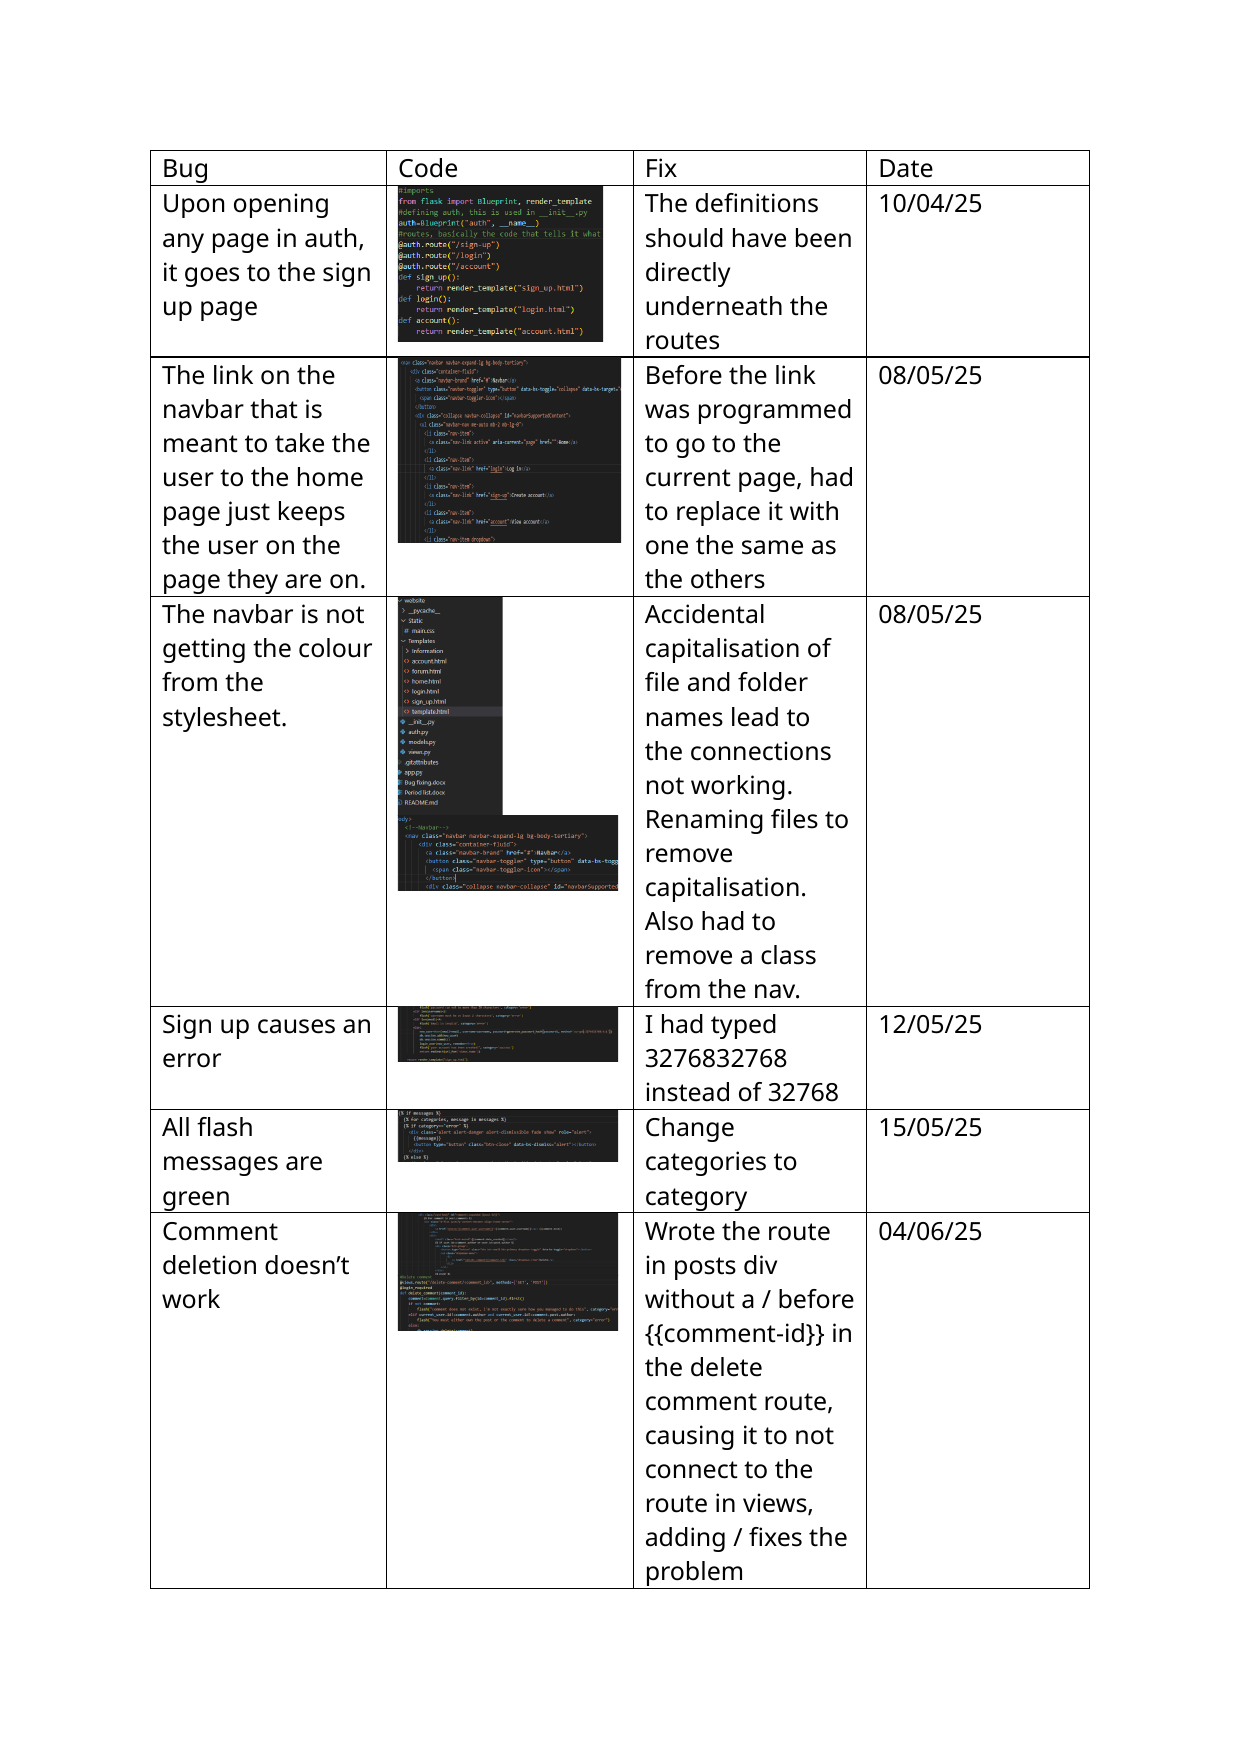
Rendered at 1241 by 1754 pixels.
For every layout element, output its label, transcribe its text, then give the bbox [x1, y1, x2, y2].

picture [397, 1006, 619, 1062]
table_cell [387, 186, 633, 356]
picture [397, 357, 622, 543]
table_cell 08/05/25 [867, 597, 1089, 1006]
table_cell 15/05/25 [867, 1110, 1089, 1212]
table_cell Comment deletion doesn’t work [151, 1213, 386, 1588]
table_header Code [387, 151, 633, 185]
table_cell Upon opening any page in auth, it goes to the sign up page [151, 186, 386, 356]
table_cell Accidental capitalisation of file and folder names lead to the connections not working. Renaming files to remove capitalisation. Also had to remove a class from the nav. [634, 597, 866, 1006]
table_cell Wrote the route in posts div without a / before {{comment-id}} in the delete comment route, causing it to not connect to the route in views, adding / fixes the problem [634, 1213, 866, 1588]
table_cell Sign up causes an error [151, 1007, 386, 1109]
table_cell 08/05/25 [867, 358, 1089, 596]
table_cell [387, 597, 633, 1006]
table_cell [387, 1213, 633, 1588]
table_cell [387, 1007, 633, 1109]
table_cell 12/05/25 [867, 1007, 1089, 1109]
table_cell Change categories to category [634, 1110, 866, 1212]
table_cell The definitions should have been directly underneath the routes [634, 186, 866, 356]
table_header Fix [634, 151, 866, 185]
table_cell Before the link was programmed to go to the current page, had to replace it with one the same as the others [634, 358, 866, 596]
table_header Bug [151, 151, 386, 185]
table_cell The link on the navbar that is meant to take the user to the home page just keeps the user on the page they are on. [151, 358, 386, 596]
table_cell [387, 1110, 633, 1212]
table_cell [387, 358, 633, 596]
table_cell 10/04/25 [867, 186, 1089, 356]
table_cell All flash messages are green [151, 1110, 386, 1212]
picture [397, 597, 619, 891]
table_cell I had typed 3276832768 instead of 32768 [634, 1007, 866, 1109]
picture [397, 1110, 619, 1162]
table_header Date [867, 151, 1089, 185]
table_cell The navbar is not getting the colour from the stylesheet. [151, 597, 386, 1006]
picture [397, 1213, 619, 1331]
table_cell 04/06/25 [867, 1213, 1089, 1588]
picture [397, 186, 604, 342]
